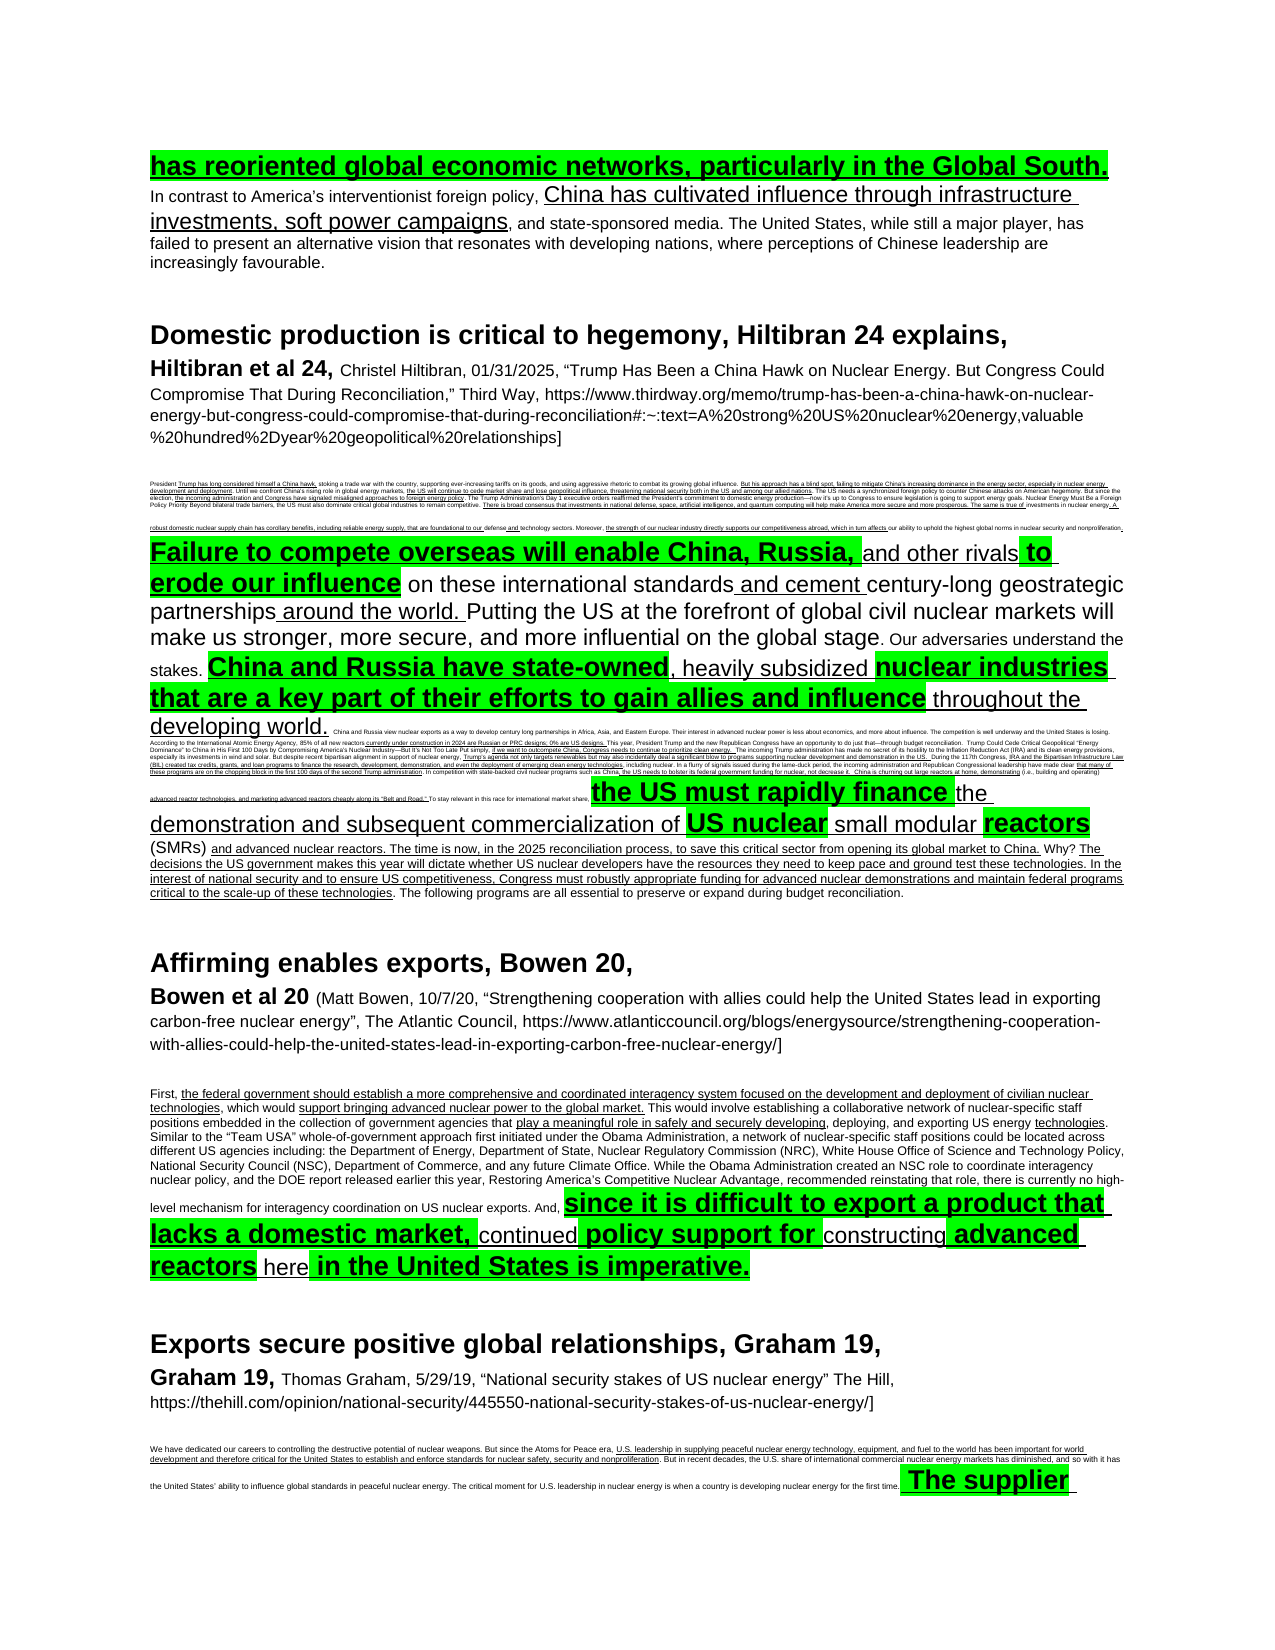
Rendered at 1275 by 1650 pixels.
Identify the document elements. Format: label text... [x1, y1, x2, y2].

text First, the federal government should establish a more comprehensive and coordinated interagency system focused on the development and deployment of civilian nuclear technologies, which would support bringing advanced nuclear power to the global market. This would involve establishing a collaborative network of nuclear-specific staff positions embedded in the collection of government agencies that play a meaningful role in safely and securely developing, deploying, and exporting US energy technologies. Similar to the “Team USA” whole-of-government approach first initiated under the Obama Administration, a network of nuclear-specific staff positions could be located across different US agencies including: the Department of Energy, Department of State, Nuclear Regulatory Commission (NRC), White House Office of Science and Technology Policy, National Security Council (NSC), Department of Commerce, and any future Climate Office. While the Obama Administration created an NSC role to coordinate interagency nuclear policy, and the DOE report released earlier this year, Restoring America’s Competitive Nuclear Advantage, recommended reinstating that role, there is currently no high-level mechanism for interagency coordination on US nuclear exports. And, since it is difficult to export a product that lacks a domestic market, continued policy support for constructing advanced reactors here in the United States is imperative. [150, 1086, 1125, 1281]
text Bowen et al 20 (Matt Bowen, 10/7/20, “Strengthening cooperation with allies could help the United States lead in exporting carbon-free nuclear energy”, The Atlantic Council, https://www.atlanticcouncil.org/blogs/energysource/strengthening-cooperation-with-allies-could-help-the-united-states-lead-in-exporting-carbon-free-nuclear-energy/] [150, 983, 1125, 1053]
text Hiltibran et al 24, Christel Hiltibran, 01/31/2025, “Trump Has Been a China Hawk on Nuclear Energy. But Congress Could Compromise That During Reconciliation,” Third Way, https://www.thirdway.org/memo/trump-has-been-a-china-hawk-on-nuclear-energy-but-congress-could-compromise-that-during-reconciliation#:~:text=A%20strong%20US%20nuclear%20energy,valuable%20hundred%2Dyear%20geopolitical%20relationships] [150, 355, 1125, 447]
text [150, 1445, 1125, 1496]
text Affirming enables exports, Bowen 20, [150, 947, 1125, 978]
text Exports secure positive global relationships, Graham 19, [150, 1328, 1125, 1359]
text Domestic production is critical to hegemony, Hiltibran 24 explains, [150, 319, 1125, 350]
text President Trump has long considered himself a China hawk, stoking a trade war with the country, supporting ever-increasing tariffs on its goods, and using aggressive rhetoric to combat its growing global influence. But his approach has a blind spot, failing to mitigate China’s increasing dominance in the energy sector, especially in nuclear energy development and deployment. Until we confront China’s rising role in global energy markets, the US will continue to cede market share and lose geopolitical influence, threatening national security both in the US and among our allied nations. The US needs a synchronized foreign policy to counter Chinese attacks on American hegemony. But since the election, the incoming administration and Congress have signaled misaligned approaches to foreign energy policy. The Trump Administration’s Day 1 executive orders reaffirmed the President’s commitment to domestic energy production—now it’s up to Congress to ensure legislation is going to support energy goals. Nuclear Energy Must Be a Foreign Policy Priority Beyond bilateral trade barriers, the US must also dominate critical global industries to remain competitive. There is broad consensus that investments in national defense, space, artificial intelligence, and quantum computing will help make America more secure and more prosperous. The same is true of investments in nuclear energy. A robust domestic nuclear supply chain has corollary benefits, including reliable energy supply, that are foundational to our defense and technology sectors. Moreover, the strength of our nuclear industry directly supports our competitiveness abroad, which in turn affects our ability to uphold the highest global norms in nuclear security and nonproliferation. Failure to compete overseas will enable China, Russia, and other rivals to erode our influence on these international standards and cement century-long geostrategic partnerships around the world. Putting the US at the forefront of global civil nuclear markets will make us stronger, more secure, and more influential on the global stage. Our adversaries understand the stakes. China and Russia have state-owned, heavily subsidized nuclear industries that are a key part of their efforts to gain allies and influence throughout the developing world. China and Russia view nuclear exports as a way to develop century long partnerships in Africa, Asia, and Eastern Europe. Their interest in advanced nuclear power is less about economics, and more about influence. The competition is well underway and the United States is losing. According to the International Atomic Energy Agency, 85% of all new reactors currently under construction in 2024 are Russian or PRC designs; 0% are US designs. This year, President Trump and the new Republican Congress have an opportunity to do just that—through budget reconciliation. Trump Could Cede Critical Geopolitical “Energy Dominance” to China in His First 100 Days by Compromising America’s Nuclear Industry—But It’s Not Too Late Put simply, if we want to outcompete China, Congress needs to continue to prioritize clean energy. The incoming Trump administration has made no secret of its hostility to the Inflation Reduction Act (IRA) and its clean energy provisions, especially its investments in wind and solar. But despite recent bipartisan alignment in support of nuclear energy, Trump’s agenda not only targets renewables but may also incidentally deal a significant blow to programs supporting nuclear development and demonstration in the US. During the 117th Congress, IRA and the Bipartisan Infrastructure Law (BIL) created tax credits, grants, and loan programs to finance the research, development, demonstration, and even the deployment of emerging clean energy technologies, including nuclear. In a flurry of signals issued during the lame-duck period, the incoming administration and Republican Congressional leadership have made clear that many of these programs are on the chopping block in the first 100 days of the second Trump administration. In competition with state-backed civil nuclear programs such as China, the US needs to bolster its federal government funding for nuclear, not decrease it. China is churning out large reactors at home, demonstrating (i.e., building and operating) advanced reactor technologies, and marketing advanced reactors cheaply along its “Belt and Road.” To stay relevant in this race for international market share, the US must rapidly finance the demonstration and subsequent commercialization of US nuclear small modular reactors (SMRs) and advanced nuclear reactors. The time is now, in the 2025 reconciliation process, to save this critical sector from opening its global market to China. Why? The decisions the US government makes this year will dictate whether US nuclear developers have the resources they need to keep pace and ground test these technologies. In the interest of national security and to ensure US competitiveness, Congress must robustly appropriate funding for advanced nuclear demonstrations and maintain federal programs critical to the scale-up of these technologies. The following programs are all essential to preserve or expand during budget reconciliation. [150, 480, 1125, 900]
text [150, 150, 1125, 272]
text Graham 19, Thomas Graham, 5/29/19, “National security stakes of US nuclear energy” The Hill, https://thehill.com/opinion/national-security/445550-national-security-stakes-of-us-nuclear-energy/] [150, 1364, 1125, 1412]
